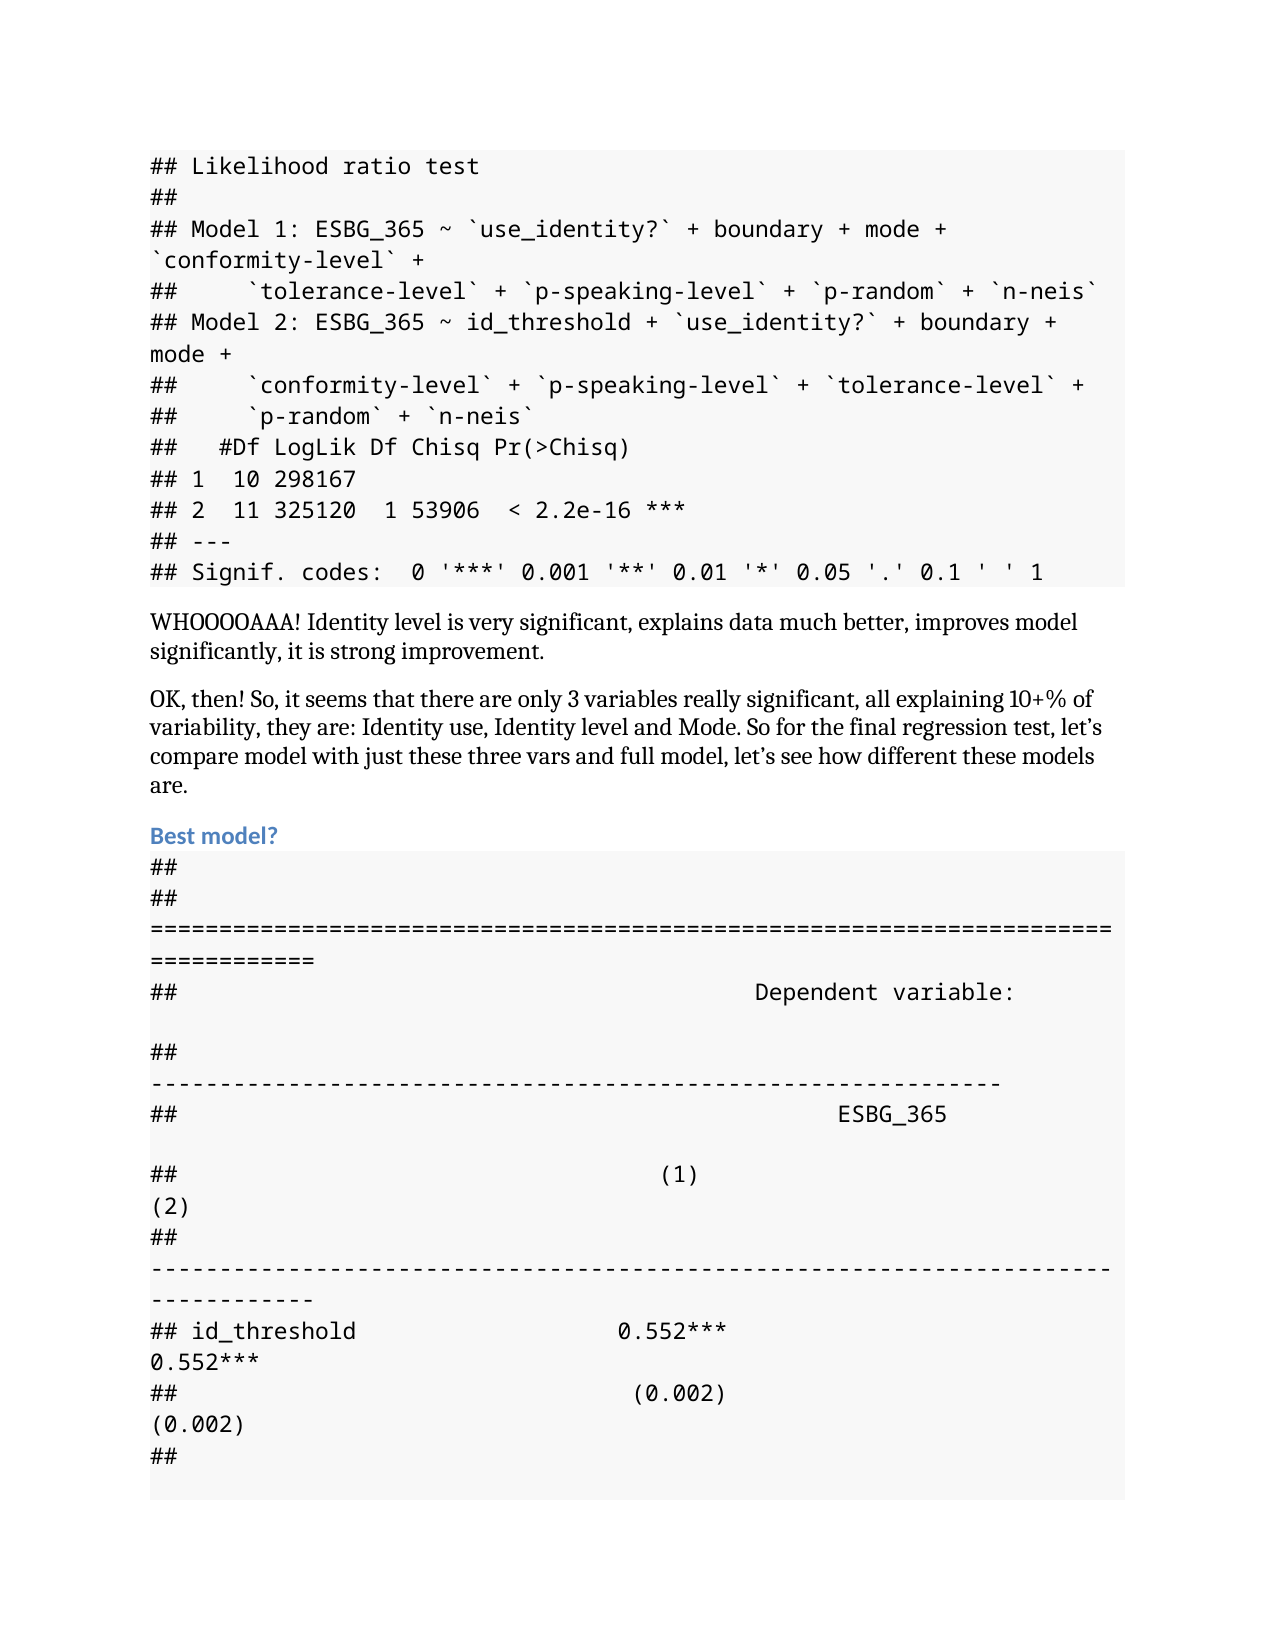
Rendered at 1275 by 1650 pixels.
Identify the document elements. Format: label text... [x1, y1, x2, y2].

text WHOOOOAAA! Identity level is very significant, explains data much better, improves model significantly, it is strong improvement. [150, 608, 1125, 666]
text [150, 851, 1125, 1500]
text OK, then! So, it seems that there are only 3 variables really significant, all explaining 10+% of variability, they are: Identity use, Identity level and Mode. So for the final regression test, let’s compare model with just these three vars and full model, let’s see how different these models are. [150, 684, 1125, 799]
subtitle Best model? [150, 820, 1125, 851]
text ## Likelihood ratio test ## ## Model 1: ESBG_365 ~ `use_identity?` + boundary + mode + `conformity-level` + ## `tolerance-level` + `p-speaking-level` + `p-random` + `n-neis` ## Model 2: ESBG_365 ~ id_threshold + `use_identity?` + boundary + mode + ## `conformity-level` + `p-speaking-level` + `tolerance-level` + ## `p-random` + `n-neis` ## #Df LogLik Df Chisq Pr(>Chisq) ## 1 10 298167 ## 2 11 325120 1 53906 < 2.2e-16 *** ## --- ## Signif. codes: 0 '***' 0.001 '**' 0.01 '*' 0.05 '.' 0.1 ' ' 1 [150, 150, 1125, 587]
